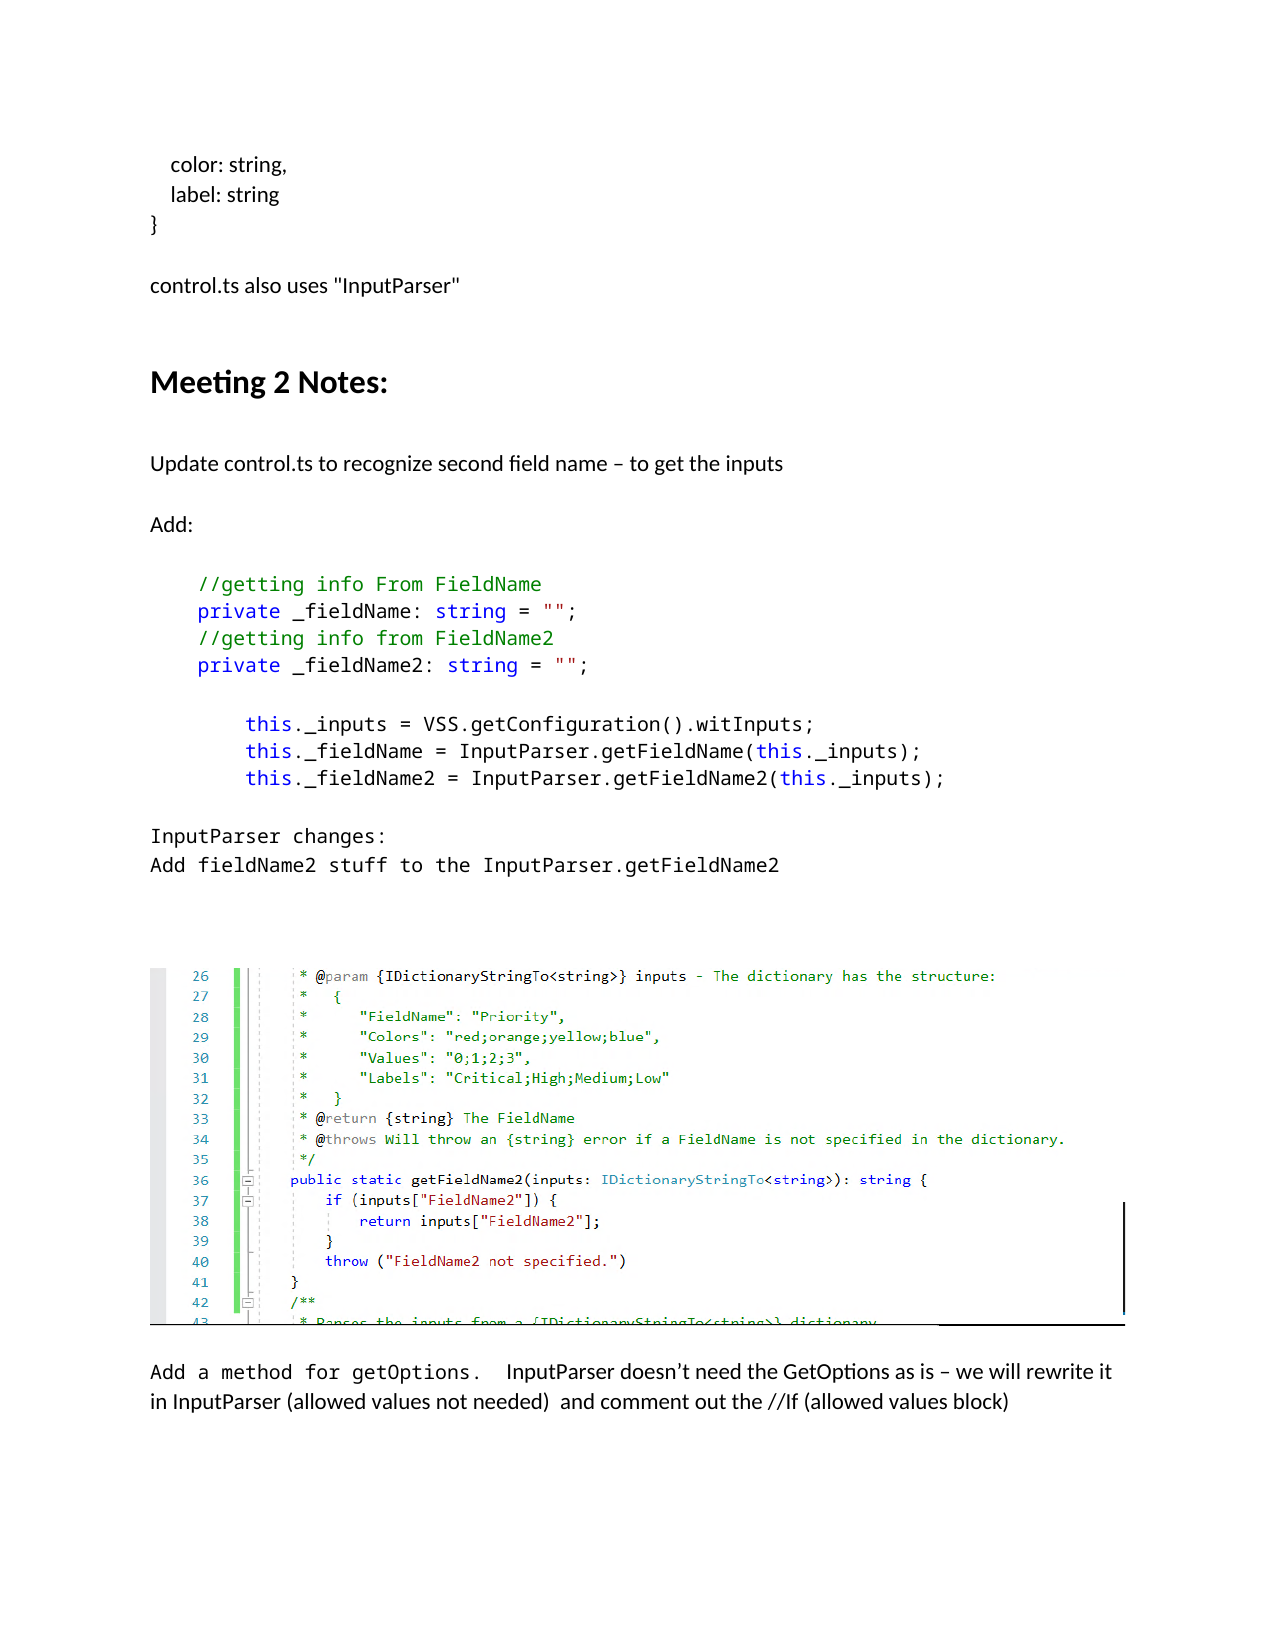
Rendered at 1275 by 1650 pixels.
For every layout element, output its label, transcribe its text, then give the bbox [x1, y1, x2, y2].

text Add a method for getOptions. InputParser doesn’t need the GetOptions as is – we will rewrite it in InputParser (allowed values not needed) and comment out the //If (allowed values block) [150, 1357, 1125, 1415]
text color: string, [150, 150, 1125, 178]
text //getting info From FieldName [150, 570, 1125, 597]
text label: string [150, 180, 1125, 208]
text Add fieldName2 stuff to the InputParser.getFieldName2 [150, 852, 1125, 878]
text } [150, 210, 1125, 238]
text this._inputs = VSS.getConfiguration().witInputs; [150, 710, 1125, 737]
text this._fieldName2 = InputParser.getFieldName2(this._inputs); [150, 764, 1125, 791]
text Update control.ts to recognize second field name – to get the inputs [150, 449, 1125, 477]
text InputParser changes: [150, 822, 1125, 849]
text this._fieldName = InputParser.getFieldName(this._inputs); [150, 737, 1125, 764]
text Meeting 2 Notes: [150, 361, 1125, 402]
text private _fieldName: string = ""; [150, 597, 1125, 624]
text private _fieldName2: string = ""; [150, 651, 1125, 678]
text //getting info from FieldName2 [150, 624, 1125, 651]
text Add: [150, 510, 1125, 538]
picture [150, 968, 1125, 1326]
text control.ts also uses "InputParser" [150, 271, 1125, 299]
